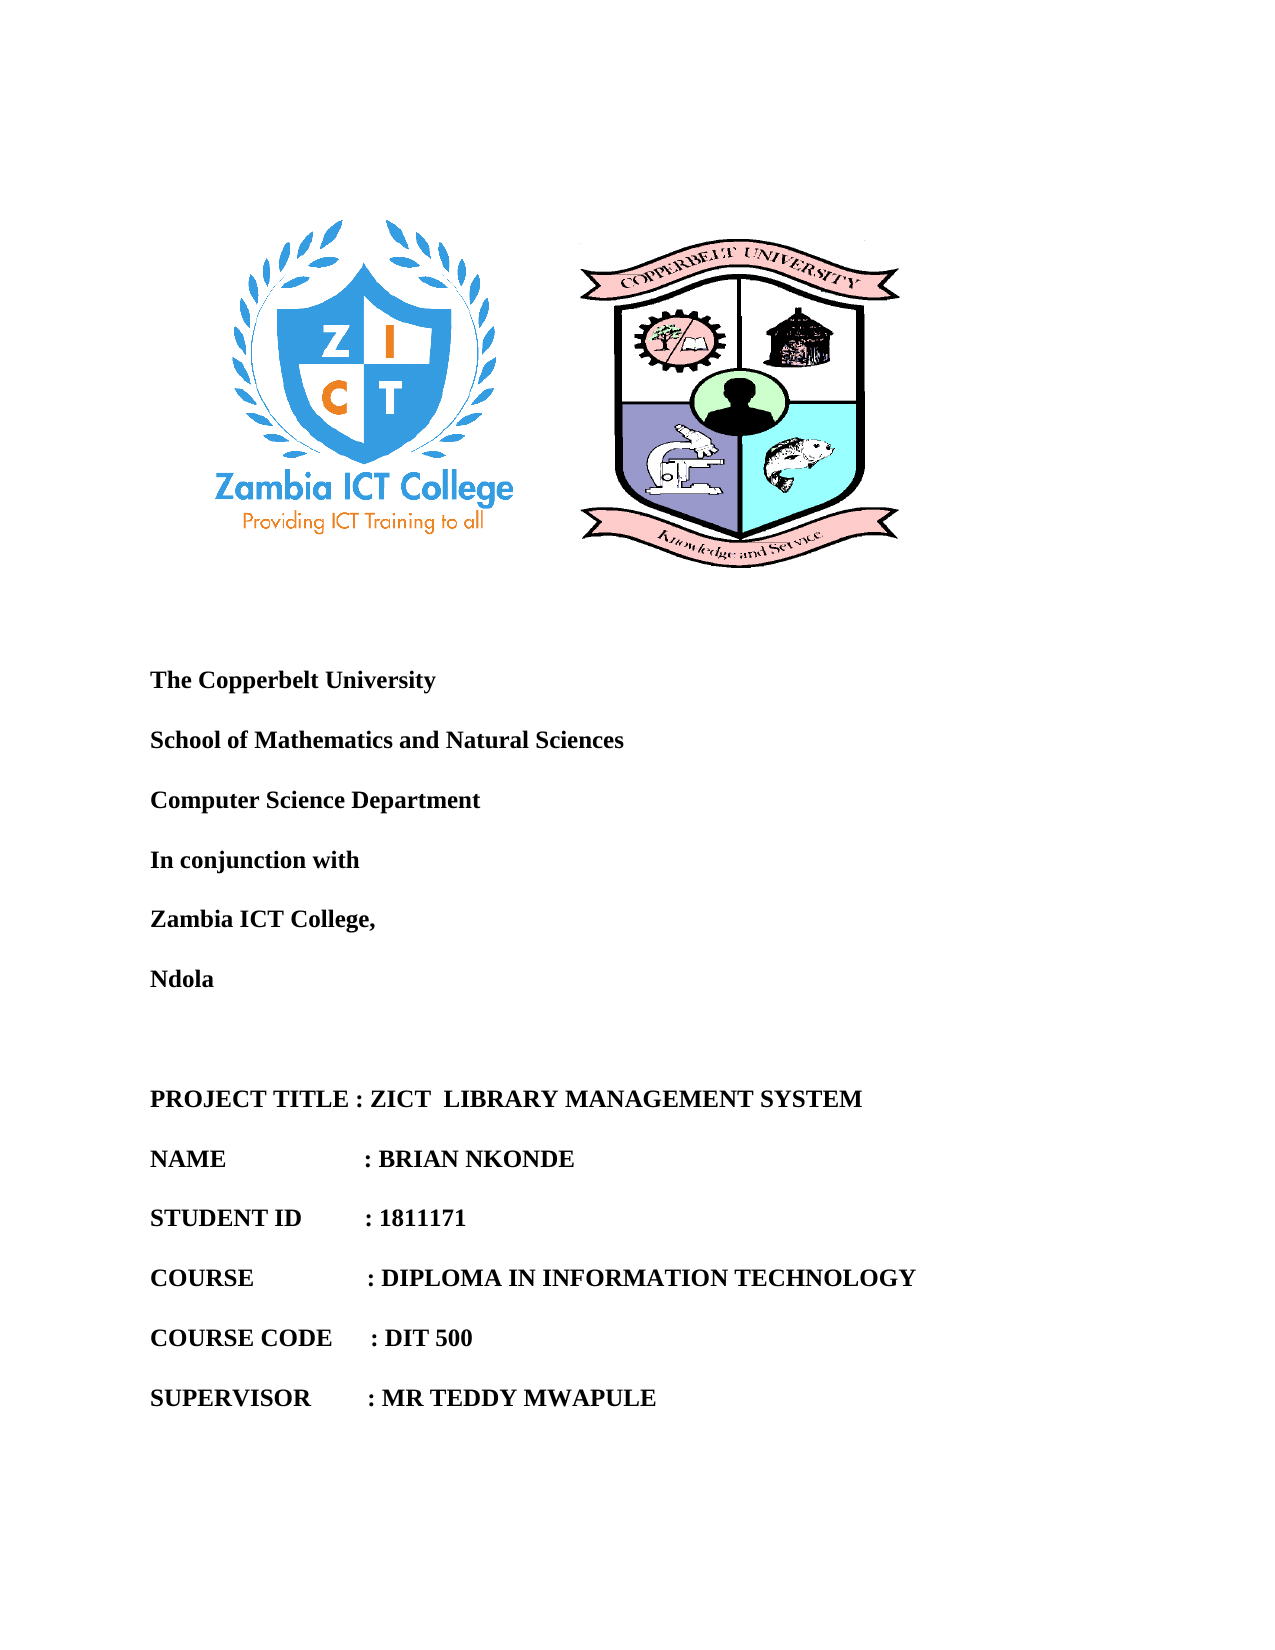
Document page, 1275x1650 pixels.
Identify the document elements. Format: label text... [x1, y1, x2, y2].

text COURSE CODE : DIT 500 [150, 1323, 1125, 1352]
text Ndola [150, 964, 1125, 993]
text In conjunction with [150, 845, 1125, 873]
text Zambia ICT College, [150, 904, 1125, 933]
text COURSE : DIPLOMA IN INFORMATION TECHNOLOGY [150, 1263, 1125, 1292]
text STUDENT ID : 1811171 [150, 1203, 1125, 1232]
text SUPERVISOR : MR TEDDY MWAPULE [150, 1383, 1125, 1412]
text School of Mathematics and Natural Sciences [150, 725, 1125, 754]
text The Copperbelt University [150, 665, 1125, 694]
text PROJECT TITLE : ZICT LIBRARY MANAGEMENT SYSTEM [150, 1084, 1125, 1113]
text NAME : BRIAN NKONDE [150, 1144, 1125, 1172]
picture [150, 150, 902, 575]
text Computer Science Department [150, 785, 1125, 814]
